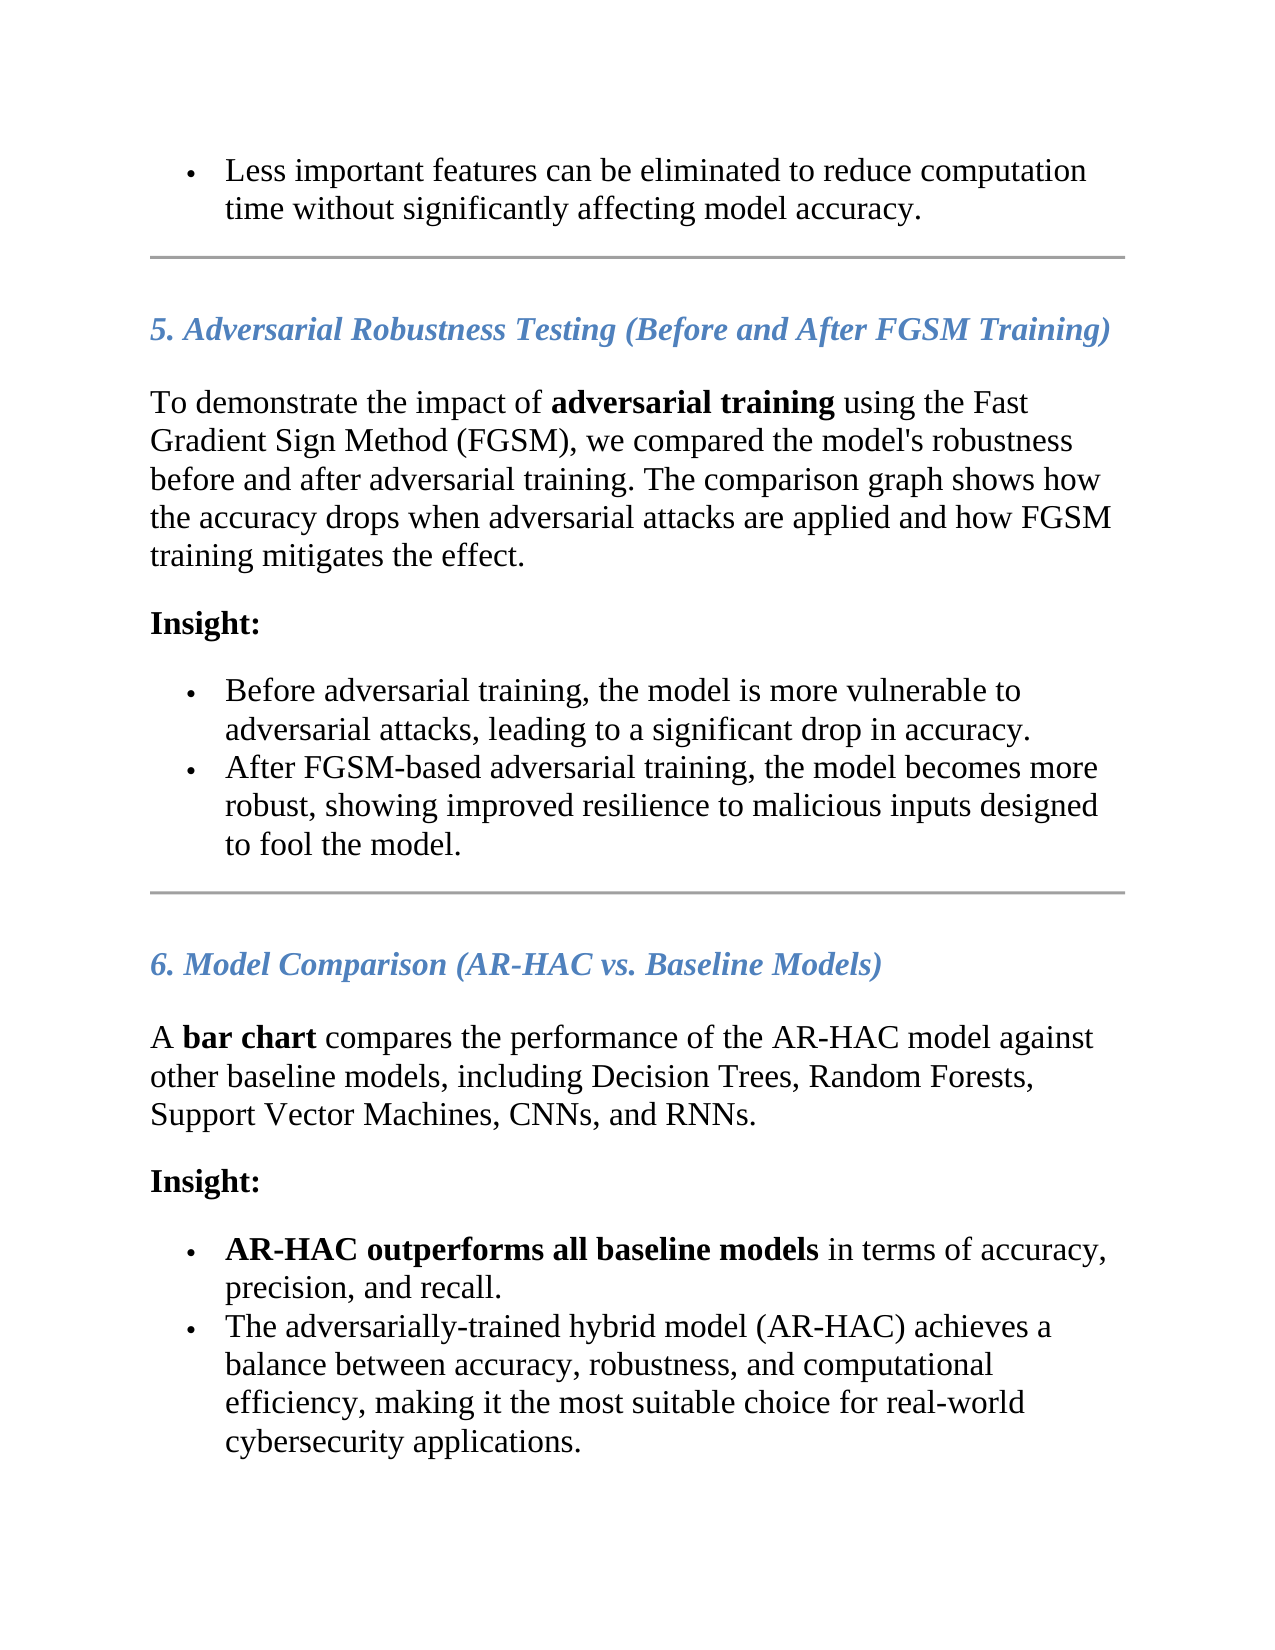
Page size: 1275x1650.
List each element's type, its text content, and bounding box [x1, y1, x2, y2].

subtitle 6. Model Comparison (AR-HAC vs. Baseline Models) [150, 944, 1125, 983]
list The adversarially-trained hybrid model (AR-HAC) achieves a balance between accuracy, robustness, and computational efficiency, making it the most suitable choice for real-world cybersecurity applications. [187, 1306, 1125, 1459]
list AR-HAC outperforms all baseline models in terms of accuracy, precision, and recall. [187, 1229, 1125, 1306]
text To demonstrate the impact of adversarial training using the Fast Gradient Sign Method (FGSM), we compared the model's robustness before and after adversarial training. The comparison graph shows how the accuracy drops when adversarial attacks are applied and how FGSM training mitigates the effect. [150, 382, 1125, 574]
subtitle 5. Adversarial Robustness Testing (Before and After FGSM Training) [150, 309, 1125, 347]
text A bar chart compares the performance of the AR-HAC model against other baseline models, including Decision Trees, Random Forests, Support Vector Machines, CNNs, and RNNs. [150, 1017, 1125, 1132]
text Insight: [150, 1162, 1125, 1200]
list Before adversarial training, the model is more vulnerable to adversarial attacks, leading to a significant drop in accuracy. [187, 670, 1125, 747]
text Insight: [150, 603, 1125, 641]
list Less important features can be eliminated to reduce computation time without significantly affecting model accuracy. [187, 150, 1125, 227]
list After FGSM-based adversarial training, the model becomes more robust, showing improved resilience to malicious inputs designed to fool the model. [187, 747, 1125, 862]
